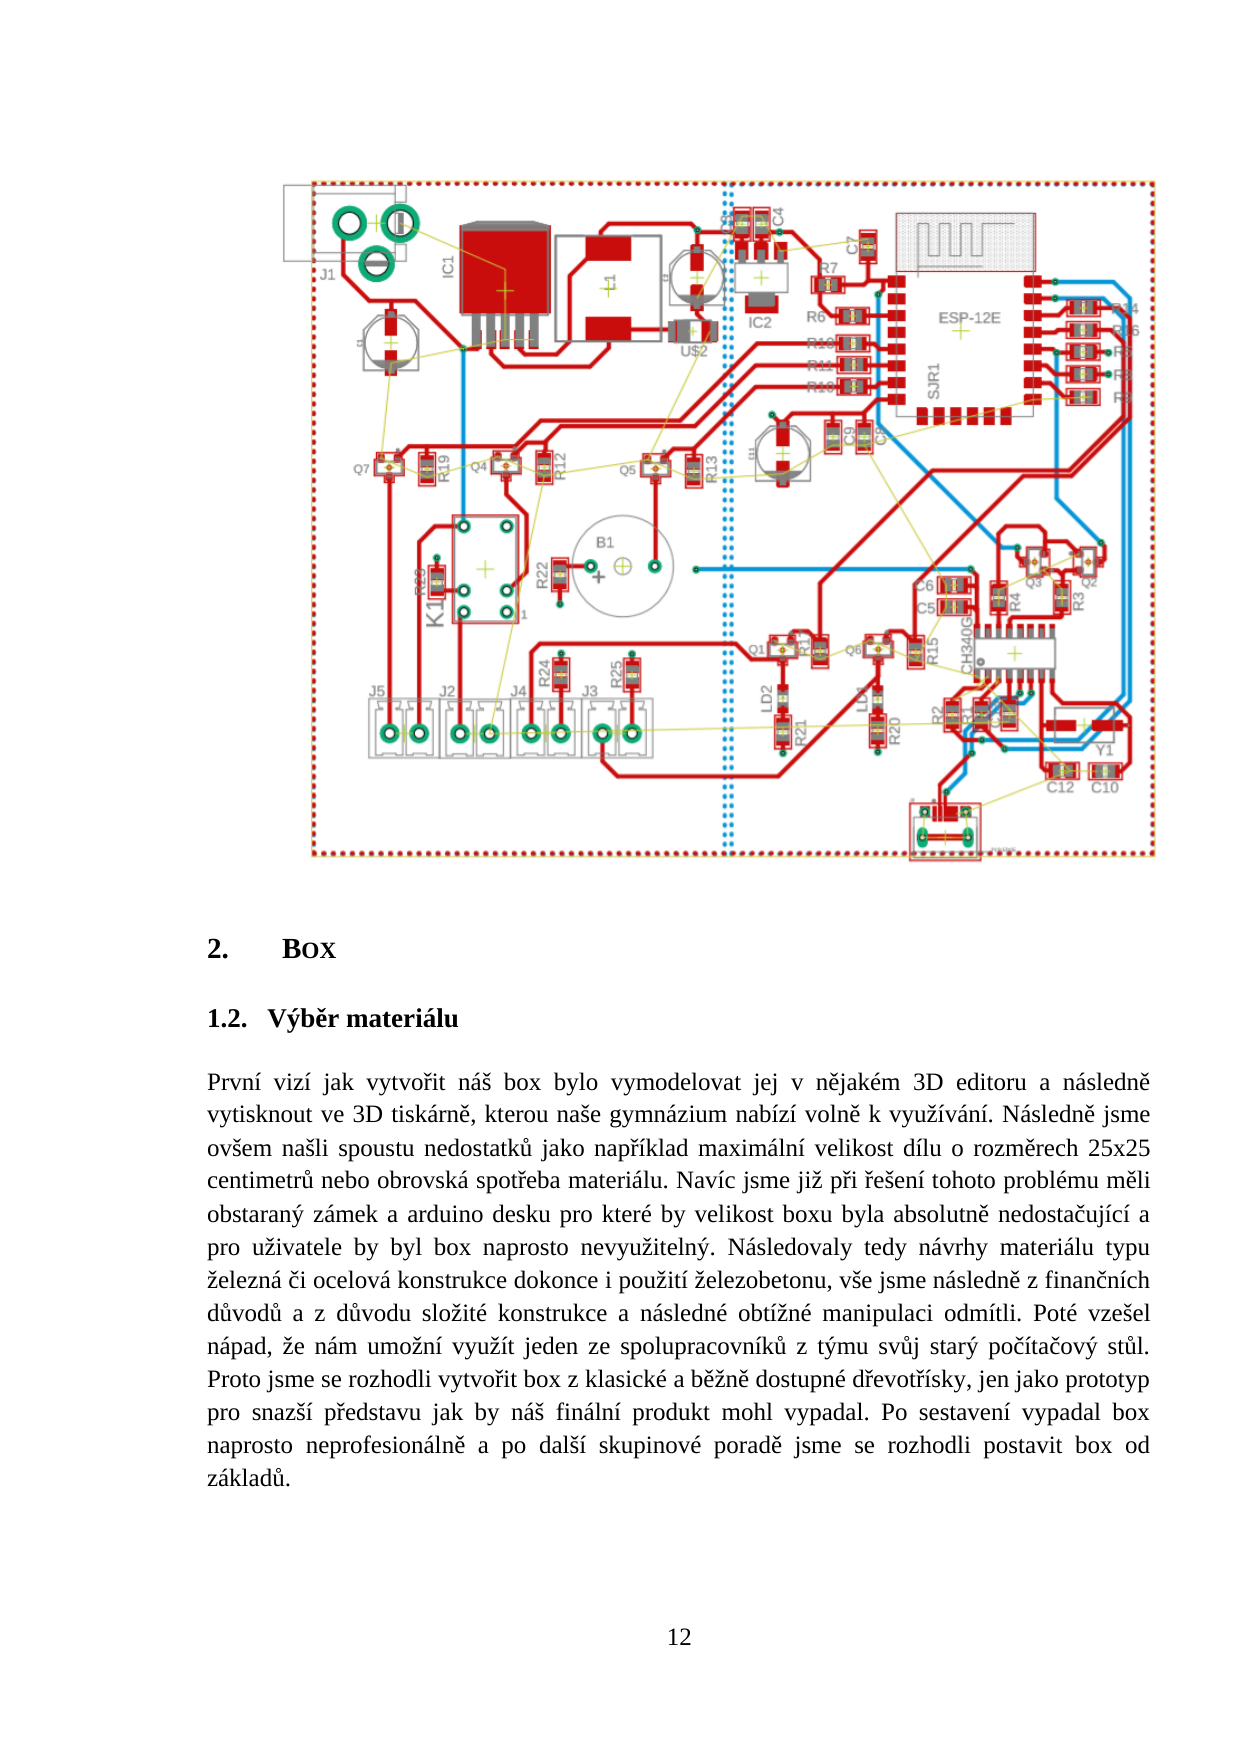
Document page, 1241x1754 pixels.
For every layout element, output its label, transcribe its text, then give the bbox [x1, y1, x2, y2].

subtitle Výběr materiálu [207, 1002, 1152, 1033]
picture [251, 147, 1197, 894]
text První vizí jak vytvořit náš box bylo vymodelovat jej v nějakém 3D editoru a následně vytisknout ve 3D tiskárně, kterou naše gymnázium nabízí volně k využívání. Následně jsme ovšem našli spoustu nedostatků jako například maximální velikost dílu o rozměrech 25x25 centimetrů nebo obrovská spotřeba materiálu. Navíc jsme již při řešení tohoto problému měli obstaraný zámek a arduino desku pro které by velikost boxu byla absolutně nedostačující a pro uživatele by byl box naprosto nevyužitelný. Následovaly tedy návrhy materiálu typu železná či ocelová konstrukce dokonce i použití železobetonu, vše jsme následně z finančních důvodů a z důvodu složité konstrukce a následné obtížné manipulaci odmítli. Poté vzešel nápad, že nám umožní využít jeden ze spolupracovníků z týmu svůj starý počítačový stůl. Proto jsme se rozhodli vytvořit box z klasické a běžně dostupné dřevotřísky, jen jako prototyp pro snazší představu jak by náš finální produkt mohl vypadal. Po sestavení vypadal box naprosto neprofesionálně a po další skupinové poradě jsme se rozhodli postavit box od základů. [207, 1067, 1152, 1492]
subtitle 2. Box [207, 931, 1152, 964]
